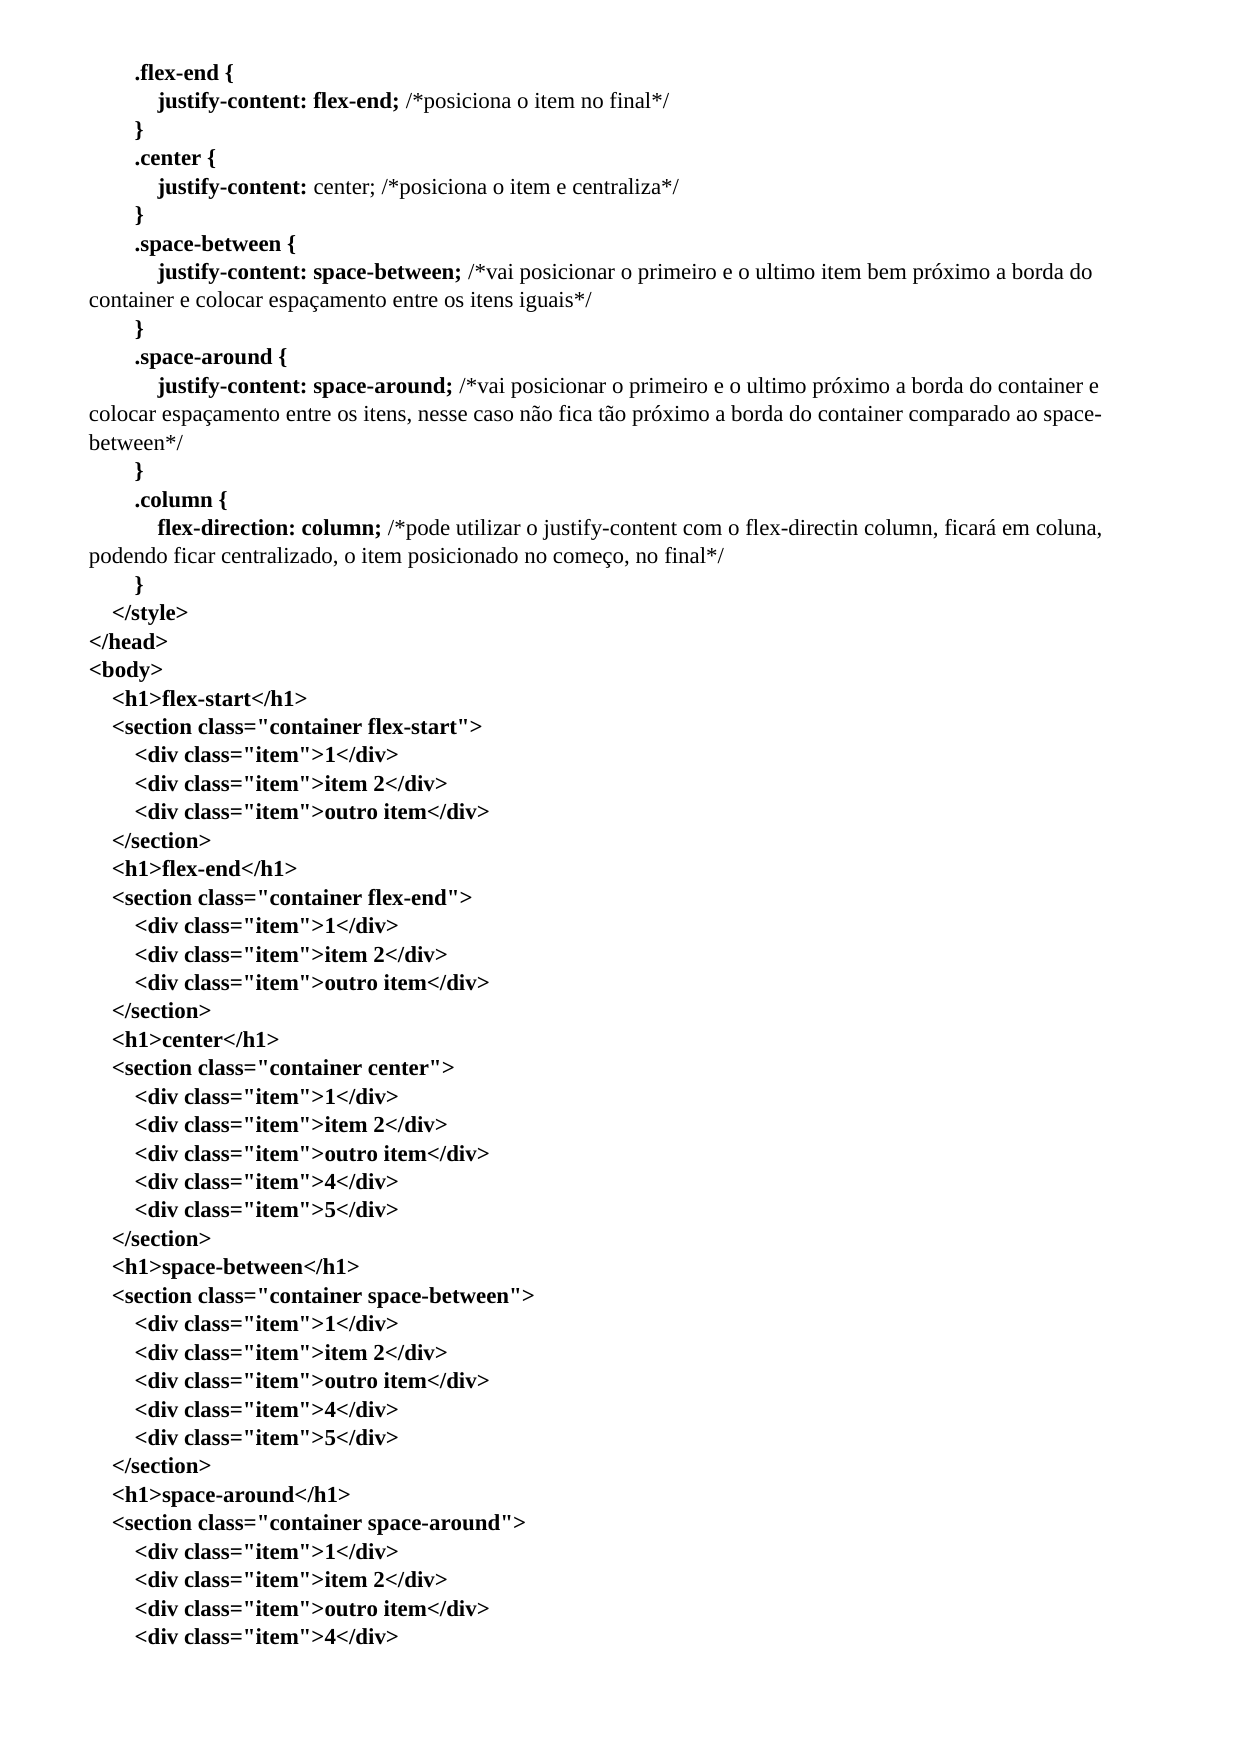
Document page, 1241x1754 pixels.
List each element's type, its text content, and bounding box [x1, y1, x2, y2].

text <div class="item">5</div> [89, 1424, 1137, 1450]
text </section> [89, 1452, 1137, 1479]
text <section class="container flex-start"> [89, 713, 1137, 739]
text <div class="item">outro item</div> [89, 969, 1137, 995]
text } [89, 457, 1137, 483]
text } [89, 116, 1137, 142]
text .column { [89, 486, 1137, 512]
text <h1>flex-end</h1> [89, 855, 1137, 882]
text <div class="item">4</div> [89, 1168, 1137, 1194]
text justify-content: flex-end; /*posiciona o item no final*/ [89, 87, 1137, 114]
text <div class="item">item 2</div> [89, 1111, 1137, 1138]
text <section class="container space-between"> [89, 1282, 1137, 1308]
text justify-content: space-around; /*vai posicionar o primeiro e o ultimo próximo a borda do container e colocar espaçamento entre os itens, nesse caso não fica tão próximo a borda do container comparado ao space-between*/ [89, 372, 1137, 455]
text <div class="item">outro item</div> [89, 1595, 1137, 1621]
text <div class="item">1</div> [89, 912, 1137, 938]
text </section> [89, 997, 1137, 1024]
text .space-between { [89, 230, 1137, 256]
text <div class="item">5</div> [89, 1197, 1137, 1223]
text <section class="container space-around"> [89, 1509, 1137, 1536]
text <h1>space-between</h1> [89, 1253, 1137, 1280]
text <h1>center</h1> [89, 1026, 1137, 1052]
text <div class="item">outro item</div> [89, 1367, 1137, 1393]
text <h1>space-around</h1> [89, 1481, 1137, 1507]
text <div class="item">outro item</div> [89, 798, 1137, 825]
text .space-around { [89, 343, 1137, 370]
text <div class="item">item 2</div> [89, 770, 1137, 796]
text </style> [89, 599, 1137, 626]
text <div class="item">1</div> [89, 1538, 1137, 1564]
text <h1>flex-start</h1> [89, 685, 1137, 711]
text <body> [89, 656, 1137, 683]
text } [89, 315, 1137, 341]
text </head> [89, 628, 1137, 654]
text <div class="item">item 2</div> [89, 1566, 1137, 1593]
text </section> [89, 1225, 1137, 1251]
text <div class="item">1</div> [89, 1083, 1137, 1109]
text flex-direction: column; /*pode utilizar o justify-content com o flex-directin column, ficará em coluna, podendo ficar centralizado, o item posicionado no começo, no final*/ [89, 514, 1137, 569]
text <section class="container flex-end"> [89, 884, 1137, 910]
text <div class="item">outro item</div> [89, 1140, 1137, 1166]
text <section class="container center"> [89, 1054, 1137, 1081]
text justify-content: space-between; /*vai posicionar o primeiro e o ultimo item bem próximo a borda do container e colocar espaçamento entre os itens iguais*/ [89, 258, 1137, 313]
text .flex-end { [89, 59, 1137, 85]
text } [89, 201, 1137, 228]
text } [89, 571, 1137, 597]
text <div class="item">4</div> [89, 1396, 1137, 1422]
text <div class="item">4</div> [89, 1623, 1137, 1649]
text justify-content: center; /*posiciona o item e centraliza*/ [89, 173, 1137, 199]
text <div class="item">1</div> [89, 1310, 1137, 1337]
text <div class="item">item 2</div> [89, 1339, 1137, 1365]
text .center { [89, 144, 1137, 171]
text </section> [89, 827, 1137, 853]
text <div class="item">1</div> [89, 742, 1137, 768]
text <div class="item">item 2</div> [89, 941, 1137, 967]
